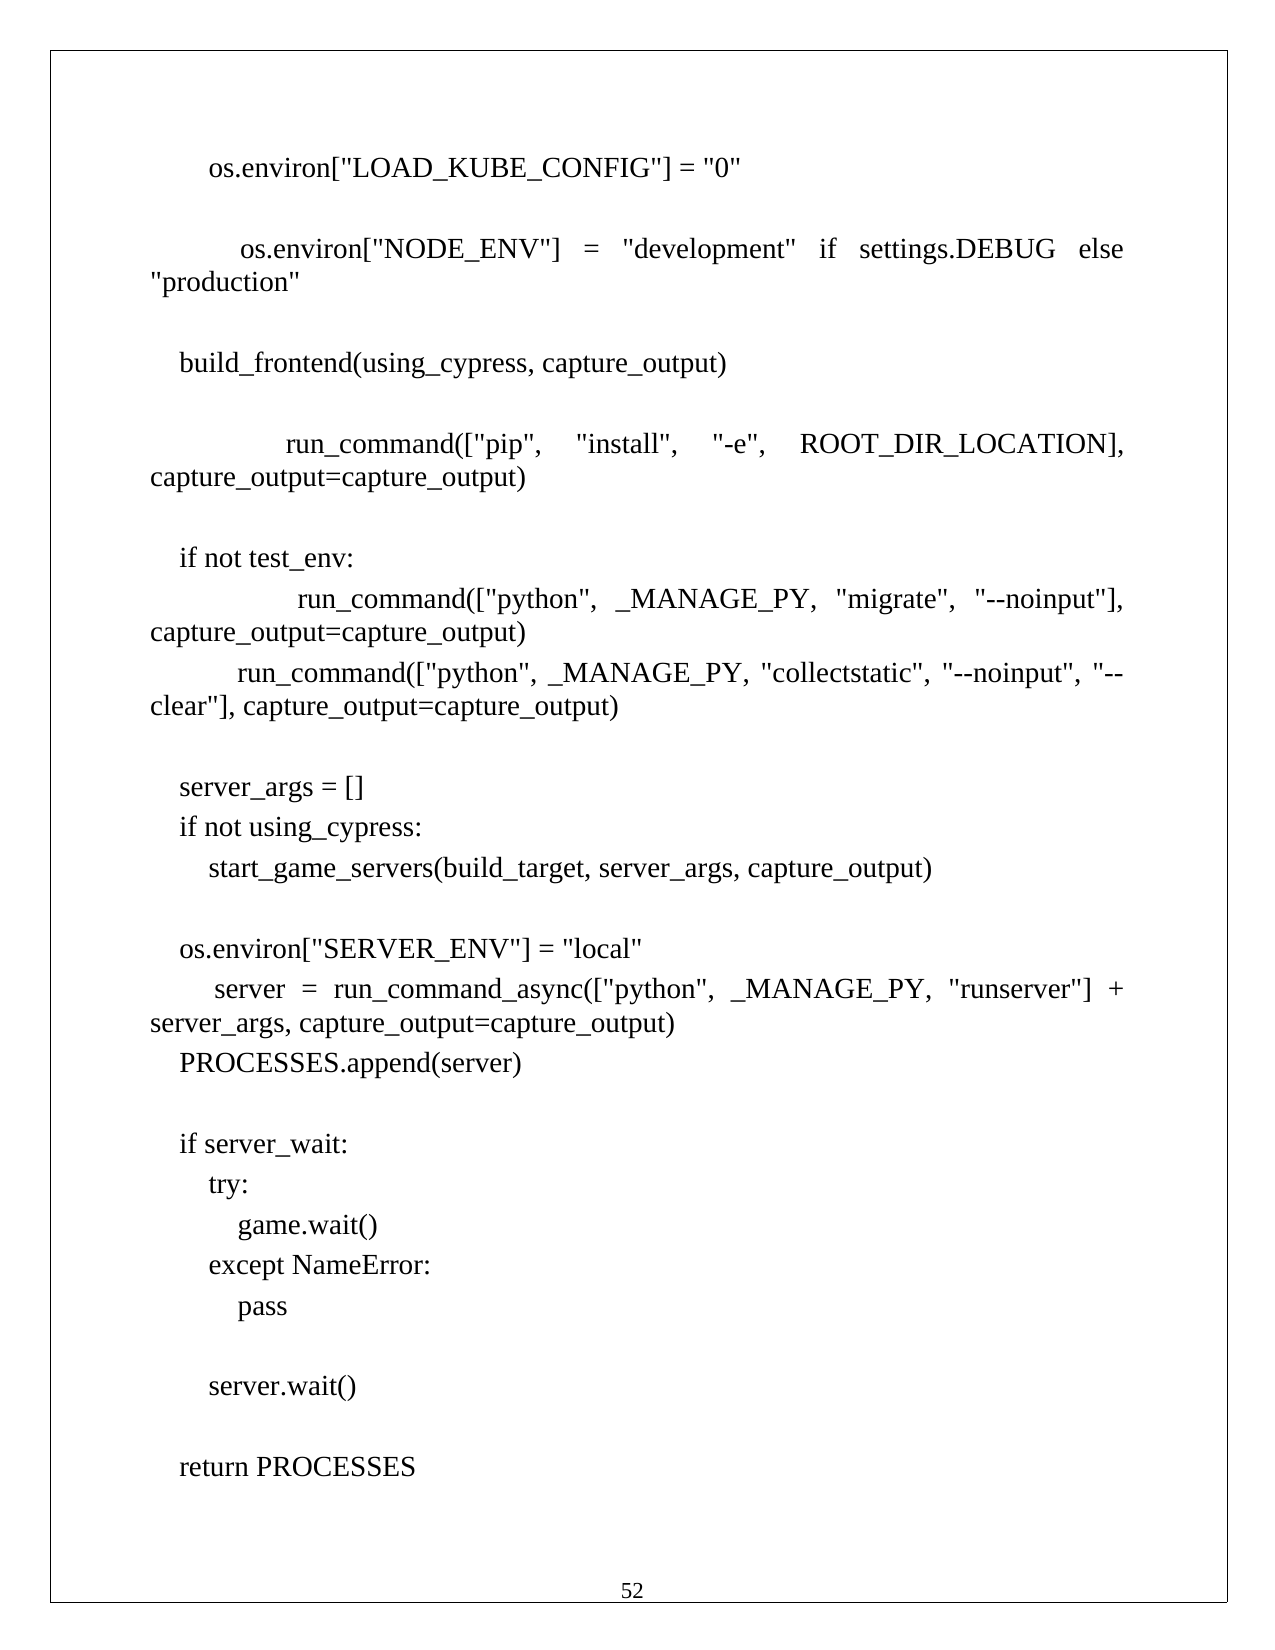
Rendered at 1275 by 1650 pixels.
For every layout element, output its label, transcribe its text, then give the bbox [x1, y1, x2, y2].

subtitle if not test_env: [150, 540, 1125, 574]
subtitle game.wait() [150, 1207, 1125, 1240]
subtitle start_game_servers(build_target, server_args, capture_output) [150, 850, 1125, 883]
subtitle os.environ["NODE_ENV"] = "development" if settings.DEBUG else "production" [150, 231, 1125, 298]
subtitle if not using_cypress: [150, 809, 1125, 843]
subtitle server = run_command_async(["python", _MANAGE_PY, "runserver"] + server_args, capture_output=capture_output) [150, 971, 1125, 1038]
subtitle server_args = [] [150, 769, 1125, 803]
subtitle try: [150, 1166, 1125, 1200]
subtitle server.wait() [150, 1368, 1125, 1402]
subtitle run_command(["pip", "install", "-e", ROOT_DIR_LOCATION], capture_output=capture_output) [150, 426, 1125, 493]
subtitle except NameError: [150, 1247, 1125, 1281]
subtitle build_frontend(using_cypress, capture_output) [150, 345, 1125, 379]
subtitle os.environ["SERVER_ENV"] = "local" [150, 931, 1125, 964]
subtitle return PROCESSES [150, 1449, 1125, 1483]
subtitle run_command(["python", _MANAGE_PY, "collectstatic", "--noinput", "--clear"], capture_output=capture_output) [150, 655, 1125, 722]
subtitle run_command(["python", _MANAGE_PY, "migrate", "--noinput"], capture_output=capture_output) [150, 581, 1125, 648]
subtitle os.environ["LOAD_KUBE_CONFIG"] = "0" [150, 150, 1125, 183]
subtitle if server_wait: [150, 1126, 1125, 1159]
subtitle pass [150, 1288, 1125, 1321]
subtitle PROCESSES.append(server) [150, 1045, 1125, 1079]
